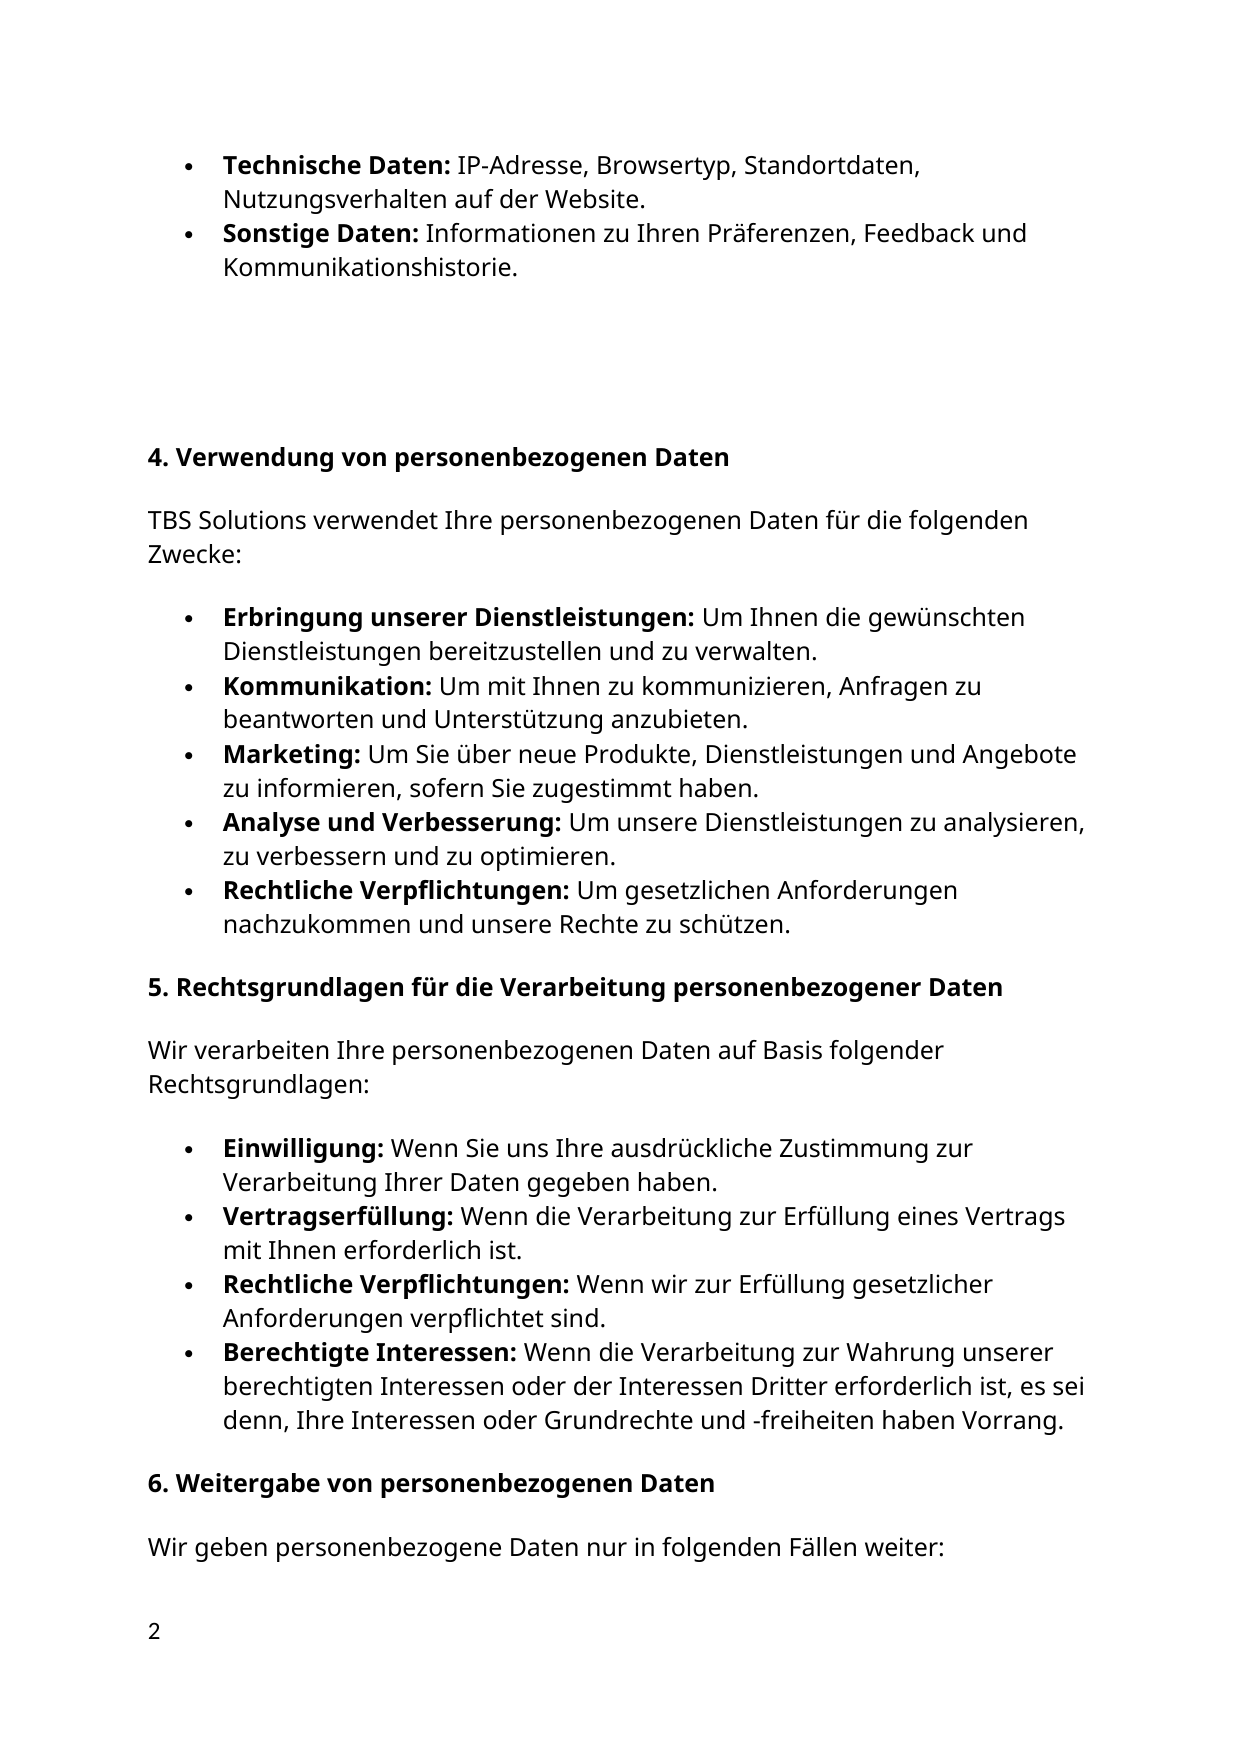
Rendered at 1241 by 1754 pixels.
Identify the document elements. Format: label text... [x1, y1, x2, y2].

text Wir verarbeiten Ihre personenbezogenen Daten auf Basis folgender Rechtsgrundlagen: [148, 1033, 1093, 1101]
text 5. Rechtsgrundlagen für die Verarbeitung personenbezogener Daten [148, 970, 1093, 1004]
list Rechtliche Verpflichtungen: Um gesetzlichen Anforderungen nachzukommen und unsere Rechte zu schützen. [185, 872, 1093, 941]
list Technische Daten: IP-Adresse, Browsertyp, Standortdaten, Nutzungsverhalten auf der Website. [185, 148, 1093, 216]
text Wir geben personenbezogene Daten nur in folgenden Fällen weiter: [148, 1529, 1093, 1563]
list Rechtliche Verpflichtungen: Wenn wir zur Erfüllung gesetzlicher Anforderungen verpflichtet sind. [185, 1267, 1093, 1335]
text 6. Weitergabe von personenbezogenen Daten [148, 1466, 1093, 1500]
list Einwilligung: Wenn Sie uns Ihre ausdrückliche Zustimmung zur Verarbeitung Ihrer Daten gegeben haben. [185, 1130, 1093, 1198]
list Erbringung unserer Dienstleistungen: Um Ihnen die gewünschten Dienstleistungen bereitzustellen und zu verwalten. [185, 600, 1093, 668]
list Kommunikation: Um mit Ihnen zu kommunizieren, Anfragen zu beantworten und Unterstützung anzubieten. [185, 668, 1093, 736]
list Berechtigte Interessen: Wenn die Verarbeitung zur Wahrung unserer berechtigten Interessen oder der Interessen Dritter erforderlich ist, es sei denn, Ihre Interessen oder Grundrechte und -freiheiten haben Vorrang. [185, 1335, 1093, 1437]
list Sonstige Daten: Informationen zu Ihren Präferenzen, Feedback und Kommunikationshistorie. [185, 216, 1093, 284]
text TBS Solutions verwendet Ihre personenbezogenen Daten für die folgenden Zwecke: [148, 503, 1093, 571]
text 4. Verwendung von personenbezogenen Daten [148, 439, 1093, 473]
list Marketing: Um Sie über neue Produkte, Dienstleistungen und Angebote zu informieren, sofern Sie zugestimmt haben. [185, 736, 1093, 804]
list Vertragserfüllung: Wenn die Verarbeitung zur Erfüllung eines Vertrags mit Ihnen erforderlich ist. [185, 1198, 1093, 1267]
list Analyse und Verbesserung: Um unsere Dienstleistungen zu analysieren, zu verbessern und zu optimieren. [185, 804, 1093, 872]
